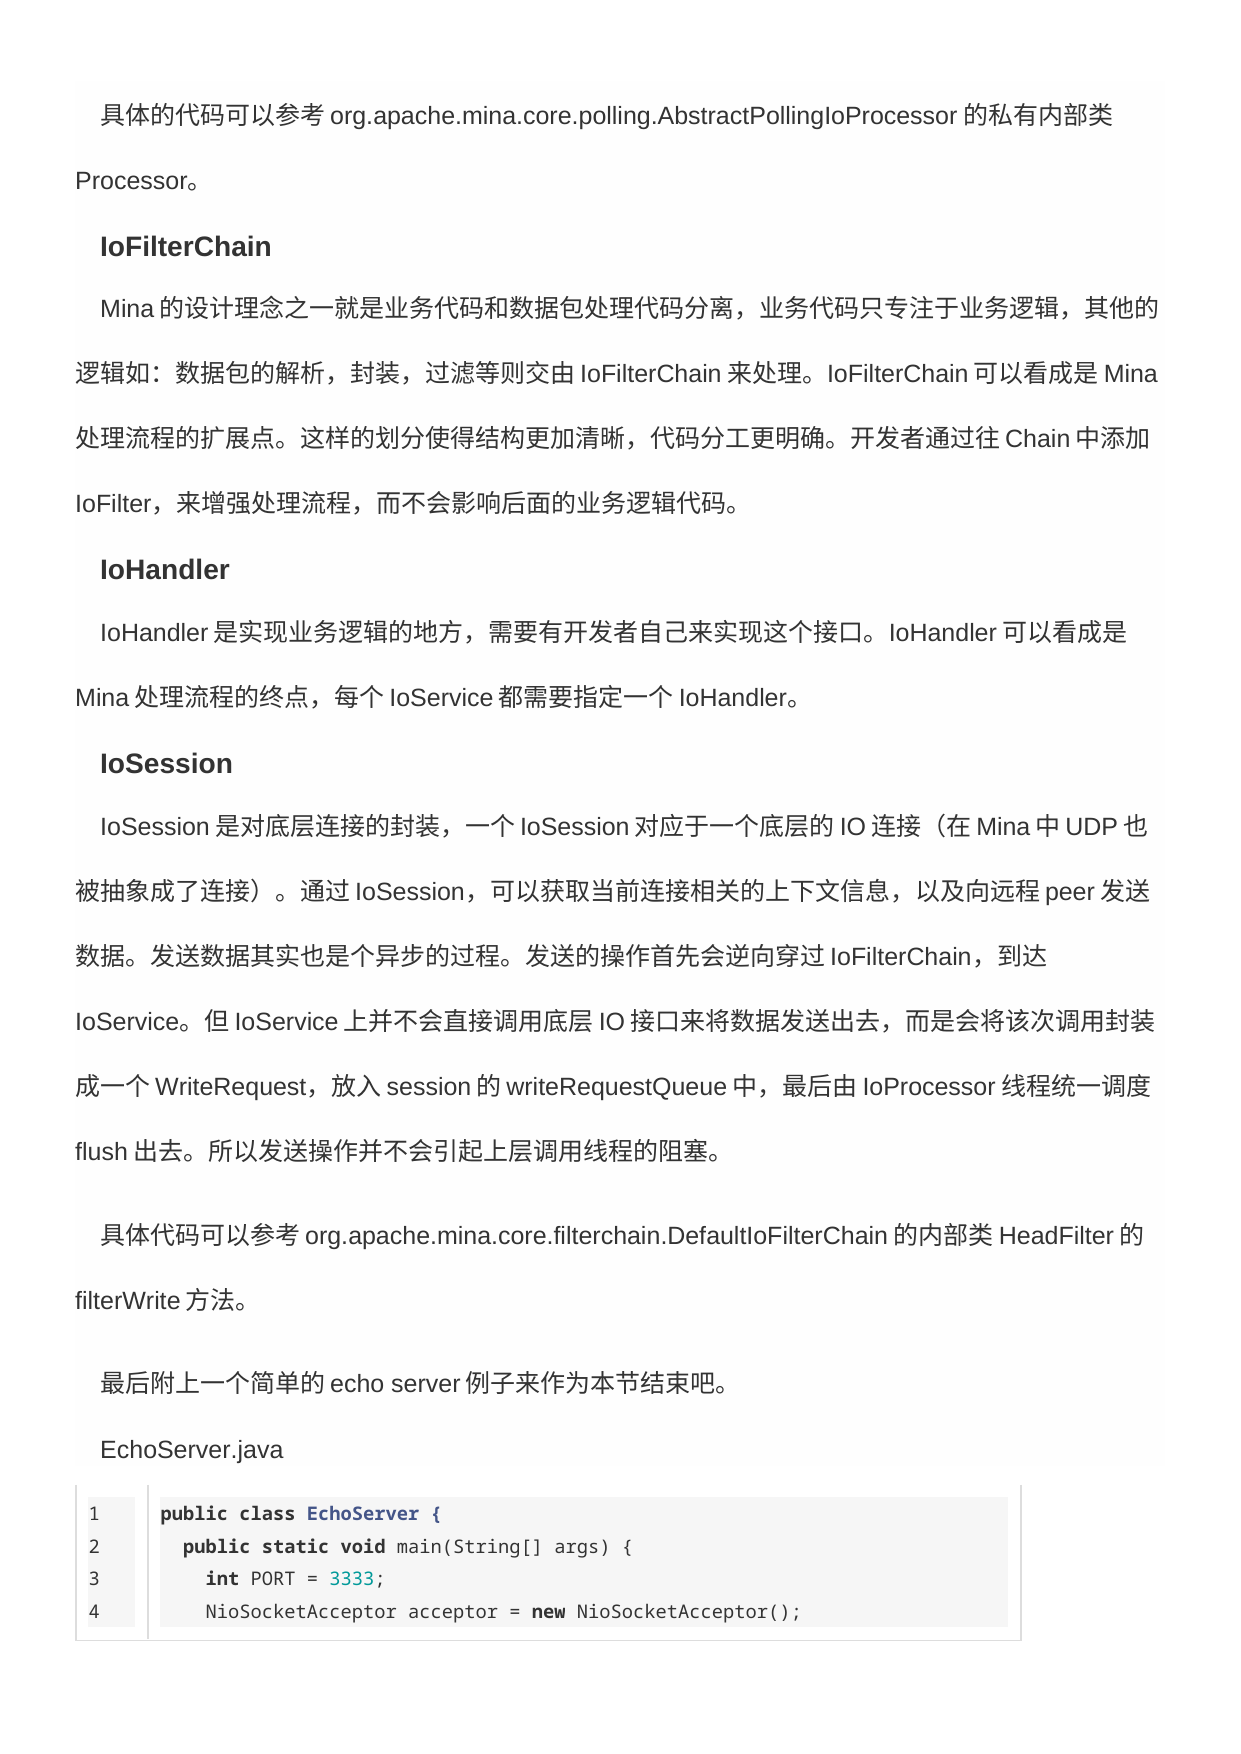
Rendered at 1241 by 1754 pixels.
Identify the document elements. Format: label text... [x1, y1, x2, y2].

text 最后附上一个简单的echo server例子来作为本节结束吧。 [75, 1349, 1165, 1414]
text Mina的设计理念之一就是业务代码和数据包处理代码分离，业务代码只专注于业务逻辑，其他的逻辑如：数据包的解析，封装，过滤等则交由IoFilterChain来处理。IoFilterChain可以看成是Mina处理流程的扩展点。这样的划分使得结构更加清晰，代码分工更明确。开发者通过往Chain中添加IoFilter，来增强处理流程，而不会影响后面的业务逻辑代码。 [75, 274, 1165, 534]
text 具体代码可以参考org.apache.mina.core.filterchain.DefaultIoFilterChain的内部类HeadFilter的filterWrite方法。 [75, 1201, 1165, 1331]
text IoSession [75, 747, 1165, 779]
text 具体的代码可以参考org.apache.mina.core.polling.AbstractPollingIoProcessor的私有内部类Processor。 [75, 81, 1165, 211]
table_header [77, 1485, 147, 1639]
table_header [149, 1485, 1020, 1639]
text IoHandler [75, 553, 1165, 586]
text EchoServer.java [75, 1433, 1165, 1466]
text IoSession是对底层连接的封装，一个IoSession对应于一个底层的IO连接（在Mina中UDP也被抽象成了连接）。通过IoSession，可以获取当前连接相关的上下文信息，以及向远程peer发送数据。发送数据其实也是个异步的过程。发送的操作首先会逆向穿过IoFilterChain，到达IoService。但IoService上并不会直接调用底层IO接口来将数据发送出去，而是会将该次调用封装成一个WriteRequest，放入session的writeRequestQueue中，最后由IoProcessor线程统一调度flush出去。所以发送操作并不会引起上层调用线程的阻塞。 [75, 792, 1165, 1182]
text IoFilterChain [75, 229, 1165, 262]
text IoHandler是实现业务逻辑的地方，需要有开发者自己来实现这个接口。IoHandler可以看成是Mina处理流程的终点，每个IoService都需要指定一个IoHandler。 [75, 598, 1165, 728]
